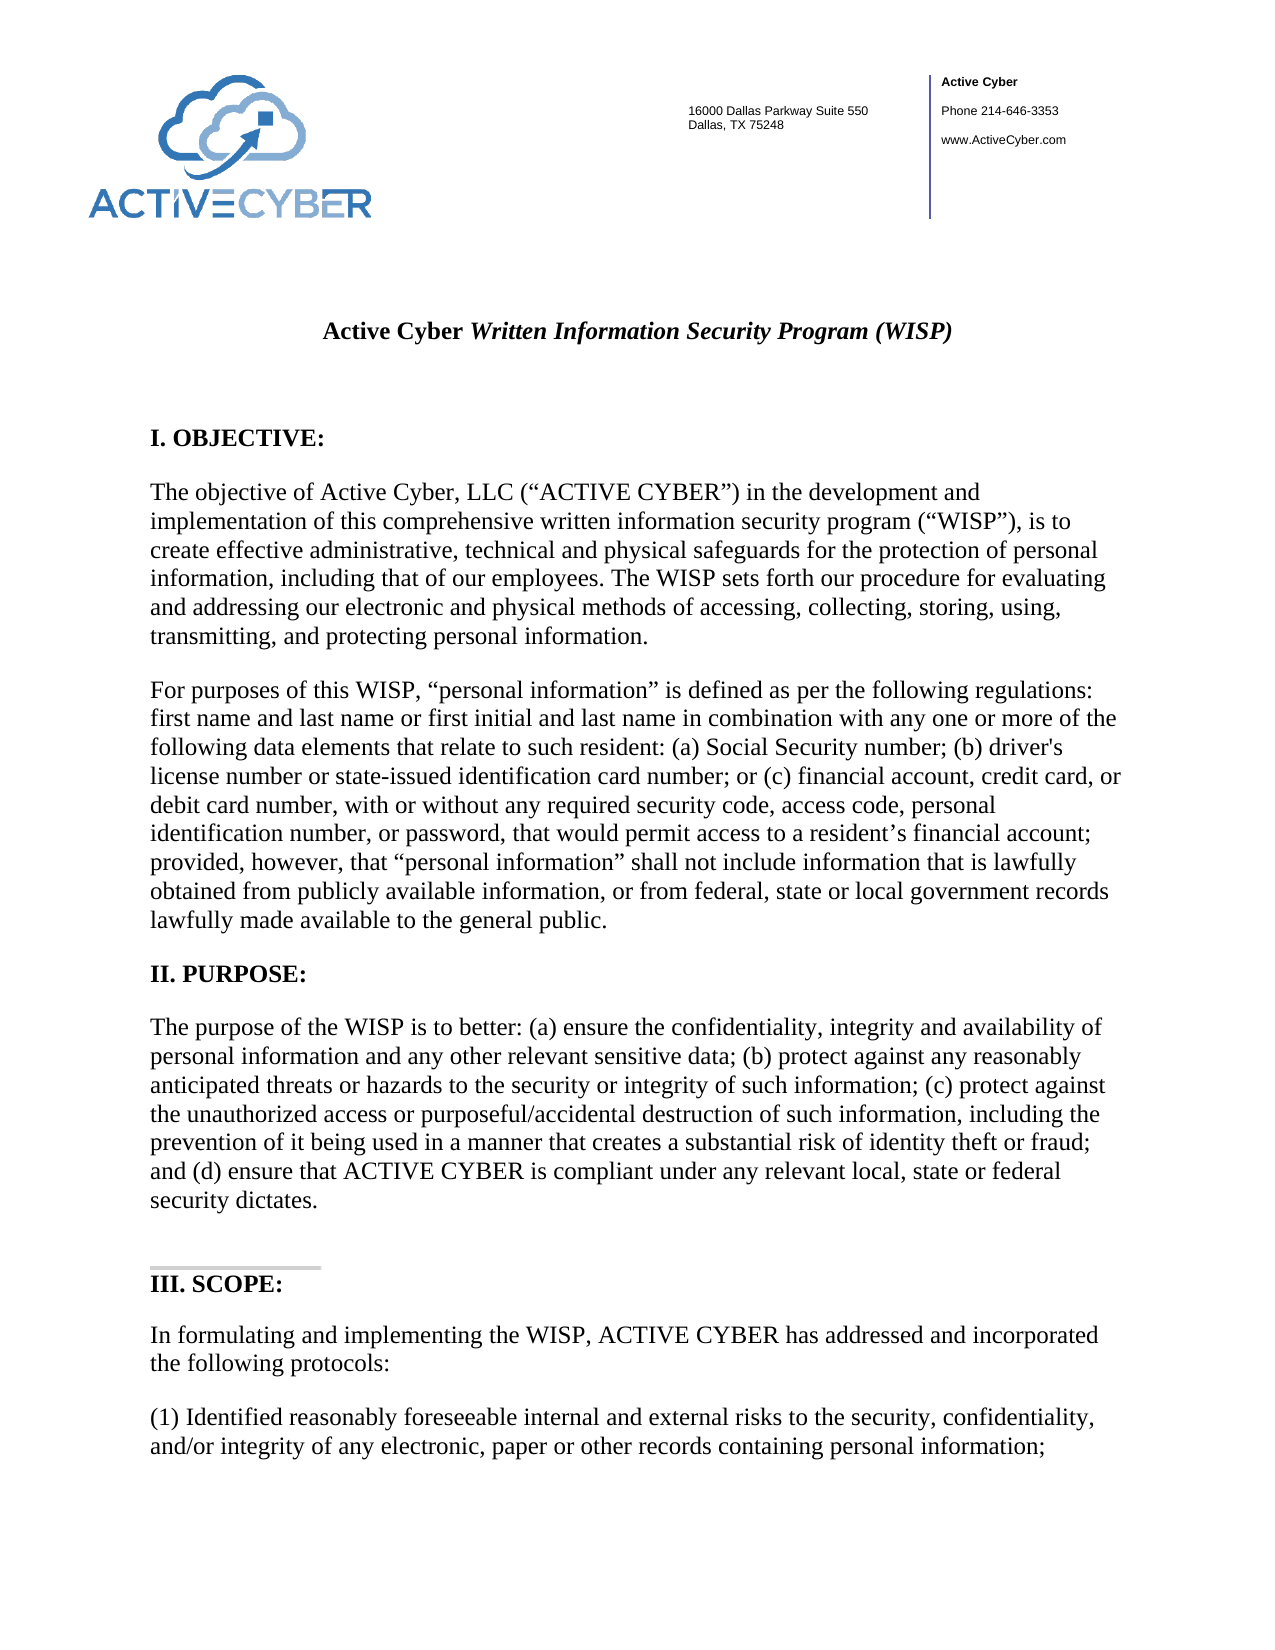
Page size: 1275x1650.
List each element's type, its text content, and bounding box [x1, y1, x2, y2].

list Identified reasonably foreseeable internal and external risks to the security, confidentiality, and/or integrity of any electronic, paper or other records containing personal information; [150, 1402, 1095, 1460]
picture [88, 75, 372, 218]
text In formulating and implementing the WISP, ACTIVE CYBER has addressed and incorporated the following protocols: [150, 1320, 1110, 1377]
text The purpose of the WISP is to better: (a) ensure the confidentiality, integrity and availability of personal information and any other relevant sensitive data; (b) protect against any reasonably anticipated threats or hazards to the security or integrity of such information; (c) protect against the unauthorized access or purposeful/accidental destruction of such information, including the prevention of it being used in a manner that creates a substantial risk of identity theft or fraud; and (d) ensure that ACTIVE CYBER is compliant under any relevant local, state or federal security dictates. [150, 1012, 1108, 1214]
subtitle PURPOSE: [150, 959, 1135, 987]
text For purposes of this WISP, “personal information” is defined as per the following regulations: first name and last name or first initial and last name in combination with any one or more of the following data elements that relate to such resident: (a) Social Security number; (b) driver's license number or state-issued identification card number; or (c) financial account, credit card, or debit card number, with or without any required security code, access code, personal identification number, or password, that would permit access to a resident’s financial account; provided, however, that “personal information” shall not include information that is lawfully obtained from publicly available information, or from federal, state or local government records lawfully made available to the general public. [150, 675, 1123, 933]
subtitle SCOPE: [150, 1263, 1135, 1298]
subtitle OBJECTIVE: [150, 423, 1135, 452]
text The objective of Active Cyber, LLC (“ACTIVE CYBER”) in the development and implementation of this comprehensive written information security program (“WISP”), is to create effective administrative, technical and physical safeguards for the protection of personal information, including that of our employees. The WISP sets forth our procedure for evaluating and addressing our electronic and physical methods of accessing, collecting, storing, using, transmitting, and protecting personal information. [150, 477, 1108, 650]
picture [150, 1266, 322, 1270]
text Active Cyber Written Information Security Program (WISP) [321, 316, 954, 344]
